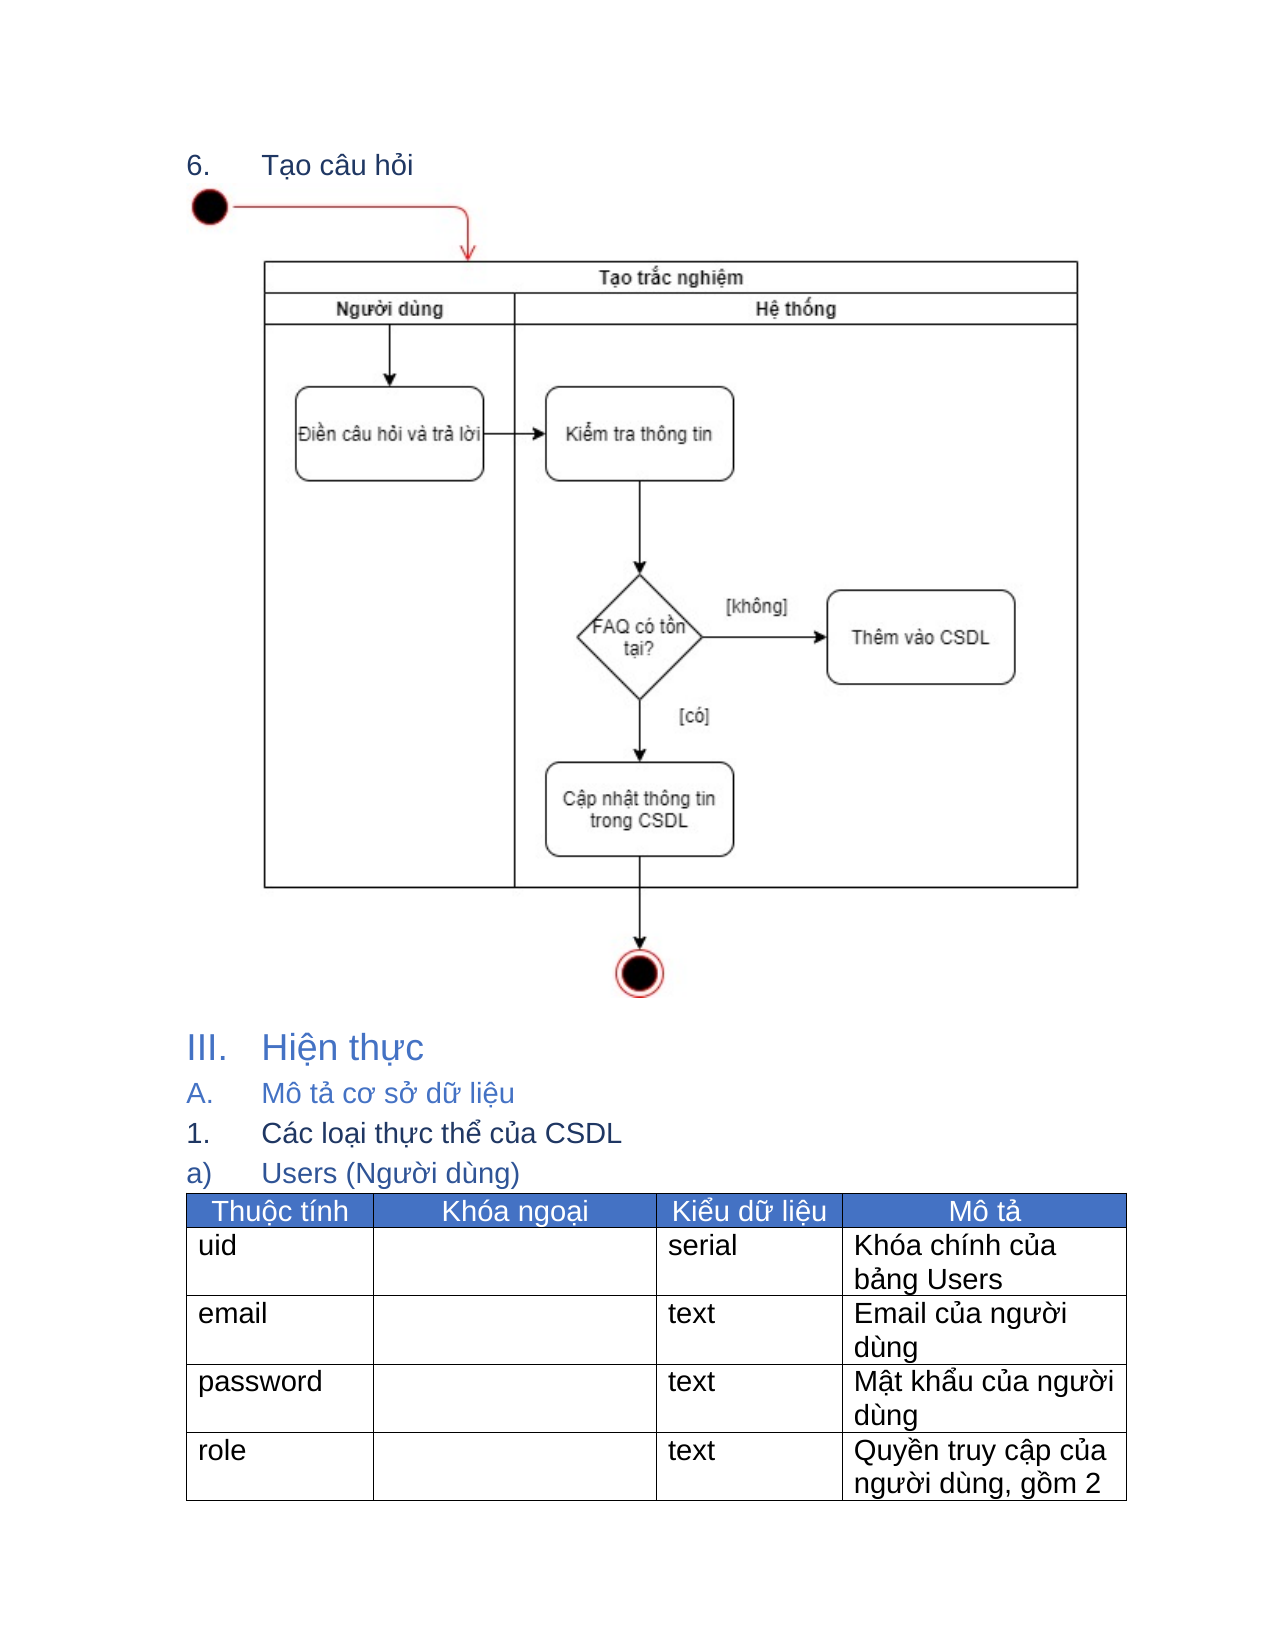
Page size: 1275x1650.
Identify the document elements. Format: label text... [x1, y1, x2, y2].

subtitle Các loại thực thể của CSDL [186, 1116, 1127, 1150]
table_header Thuộc tính [187, 1194, 373, 1227]
table_cell serial [657, 1228, 842, 1295]
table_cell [843, 1433, 1126, 1500]
table_header Mô tả [843, 1194, 1126, 1227]
subtitle Users (Người dùng) [186, 1156, 1127, 1190]
subtitle Mô tả cơ sở dữ liệu [186, 1076, 1127, 1109]
table_cell [374, 1296, 656, 1363]
table_cell text [657, 1296, 842, 1363]
table_cell text [657, 1365, 842, 1432]
table_cell Mật khẩu của người dùng [843, 1365, 1126, 1432]
subtitle Hiện thực [186, 1025, 1127, 1068]
table_cell password [187, 1365, 373, 1432]
table_header Khóa ngoại [374, 1194, 656, 1227]
table_cell text [657, 1433, 842, 1500]
table_cell uid [187, 1228, 373, 1295]
table_cell email [187, 1296, 373, 1363]
table_header Kiểu dữ liệu [657, 1194, 842, 1227]
picture [186, 183, 1080, 998]
subtitle Tạo câu hỏi [186, 148, 1127, 181]
table_cell [374, 1228, 656, 1295]
table_cell [374, 1433, 656, 1500]
table_cell [374, 1365, 656, 1432]
table_cell role [187, 1433, 373, 1500]
table_cell Khóa chính của bảng Users [843, 1228, 1126, 1295]
table_cell Email của người dùng [843, 1296, 1126, 1363]
